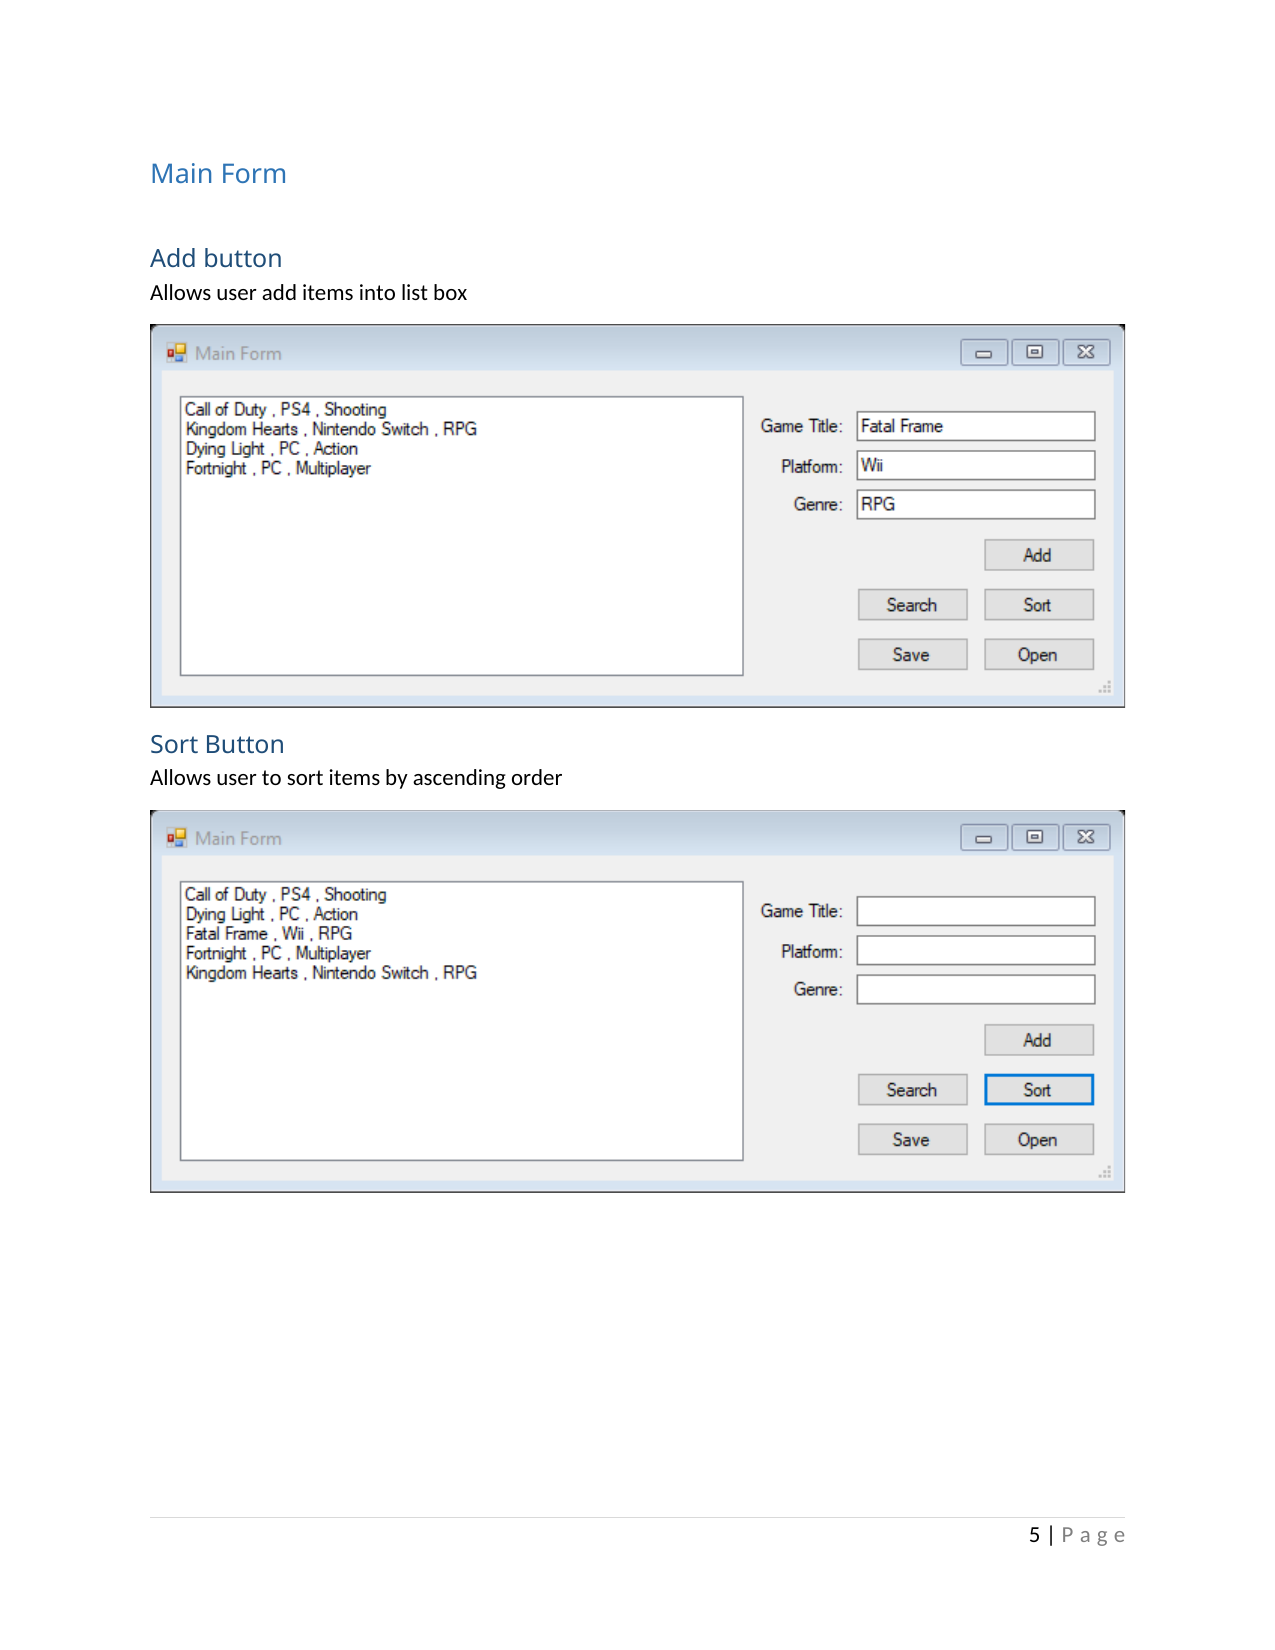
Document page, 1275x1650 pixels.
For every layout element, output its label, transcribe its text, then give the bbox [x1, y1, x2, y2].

subtitle Sort Button [150, 726, 1125, 760]
text Allows user add items into list box [150, 278, 1125, 306]
subtitle Add button [150, 241, 1125, 275]
subtitle Main Form [150, 154, 1125, 191]
text Allows user to sort items by ascending order [150, 763, 1125, 791]
